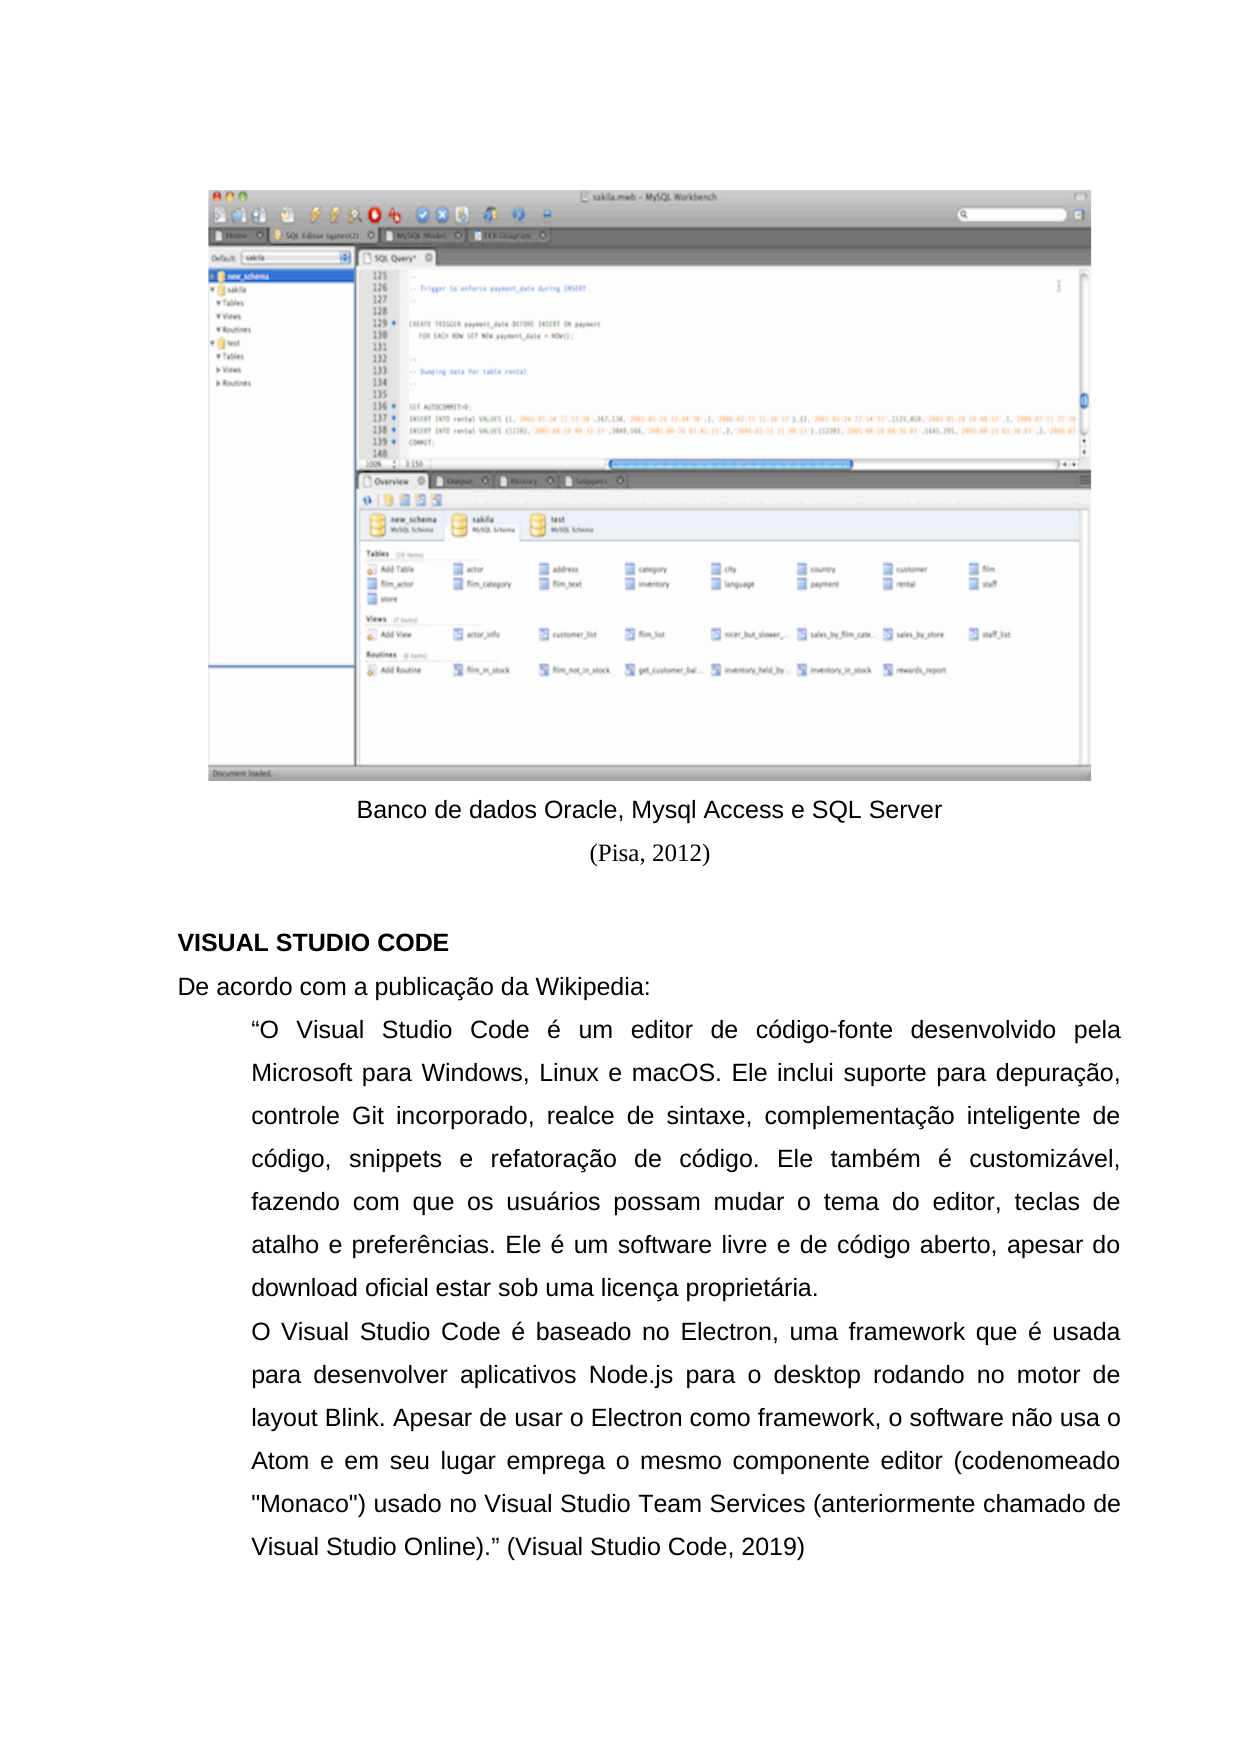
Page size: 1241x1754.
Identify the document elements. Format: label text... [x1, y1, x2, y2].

picture [208, 190, 1092, 781]
text O Visual Studio Code é baseado no Electron, uma framework que é usada para desenvolver aplicativos Node.js para o desktop rodando no motor de layout Blink. Apesar de usar o Electron como framework, o software não usa o Atom e em seu lugar emprega o mesmo componente editor (codenomeado "Monaco") usado no Visual Studio Team Services (anteriormente chamado de Visual Studio Online).” [251, 1317, 1122, 1561]
text “O Visual Studio Code é um editor de código-fonte desenvolvido pela Microsoft para Windows, Linux e macOS. Ele inclui suporte para depuração, controle Git incorporado, realce de sintaxe, complementação inteligente de código, snippets e refatoração de código. Ele também é customizável, fazendo com que os usuários possam mudar o tema do editor, teclas de atalho e preferências. Ele é um software livre e de código aberto, apesar do download oficial estar sob uma licença proprietária. [251, 1015, 1122, 1302]
text Banco de dados Oracle, Mysql Access e SQL Server [177, 795, 1122, 824]
text De acordo com a publicação da Wikipedia: [177, 972, 1122, 1000]
subtitle VISUAL STUDIO CODE [177, 928, 1122, 957]
